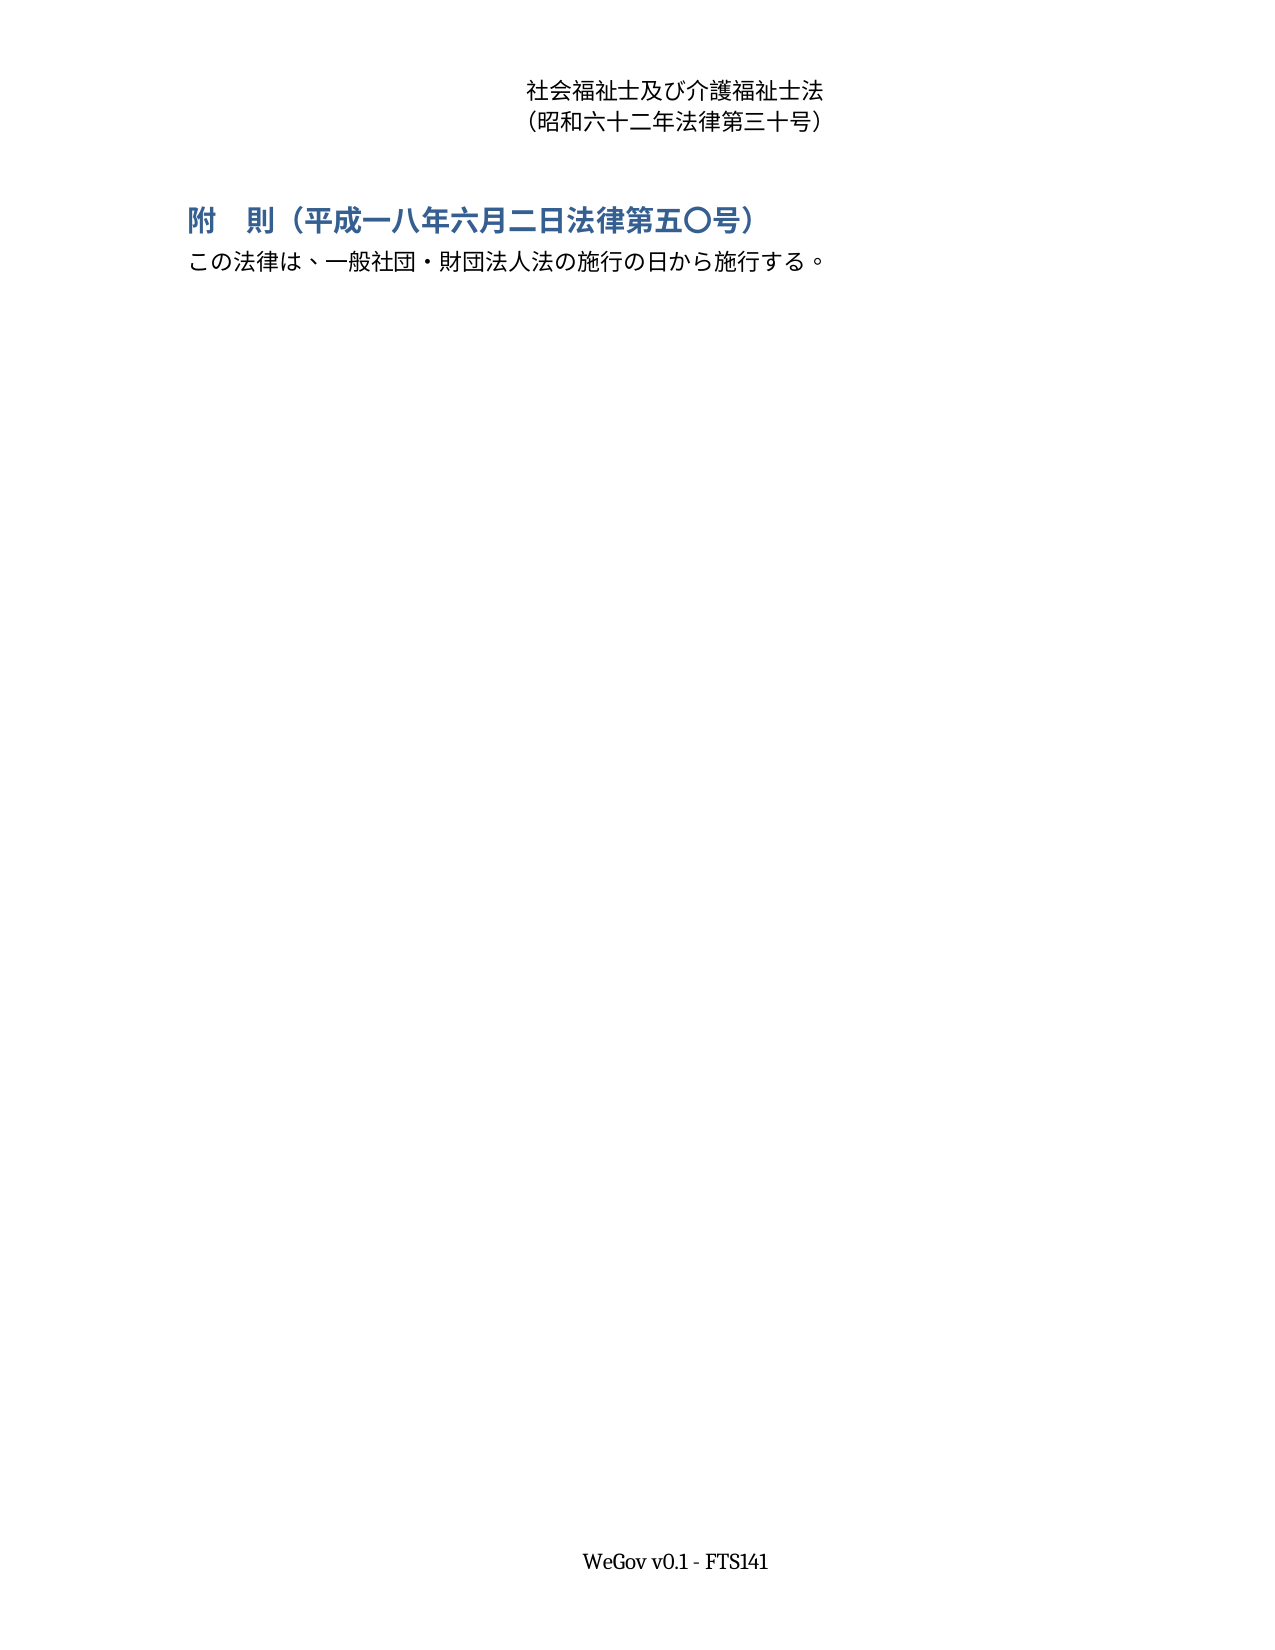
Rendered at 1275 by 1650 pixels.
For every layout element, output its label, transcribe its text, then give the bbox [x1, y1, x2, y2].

subtitle 附 則（平成一八年六月二日法律第五〇号） [187, 200, 1087, 240]
text この法律は、一般社団・財団法人法の施行の日から施行する。 [187, 246, 1087, 277]
